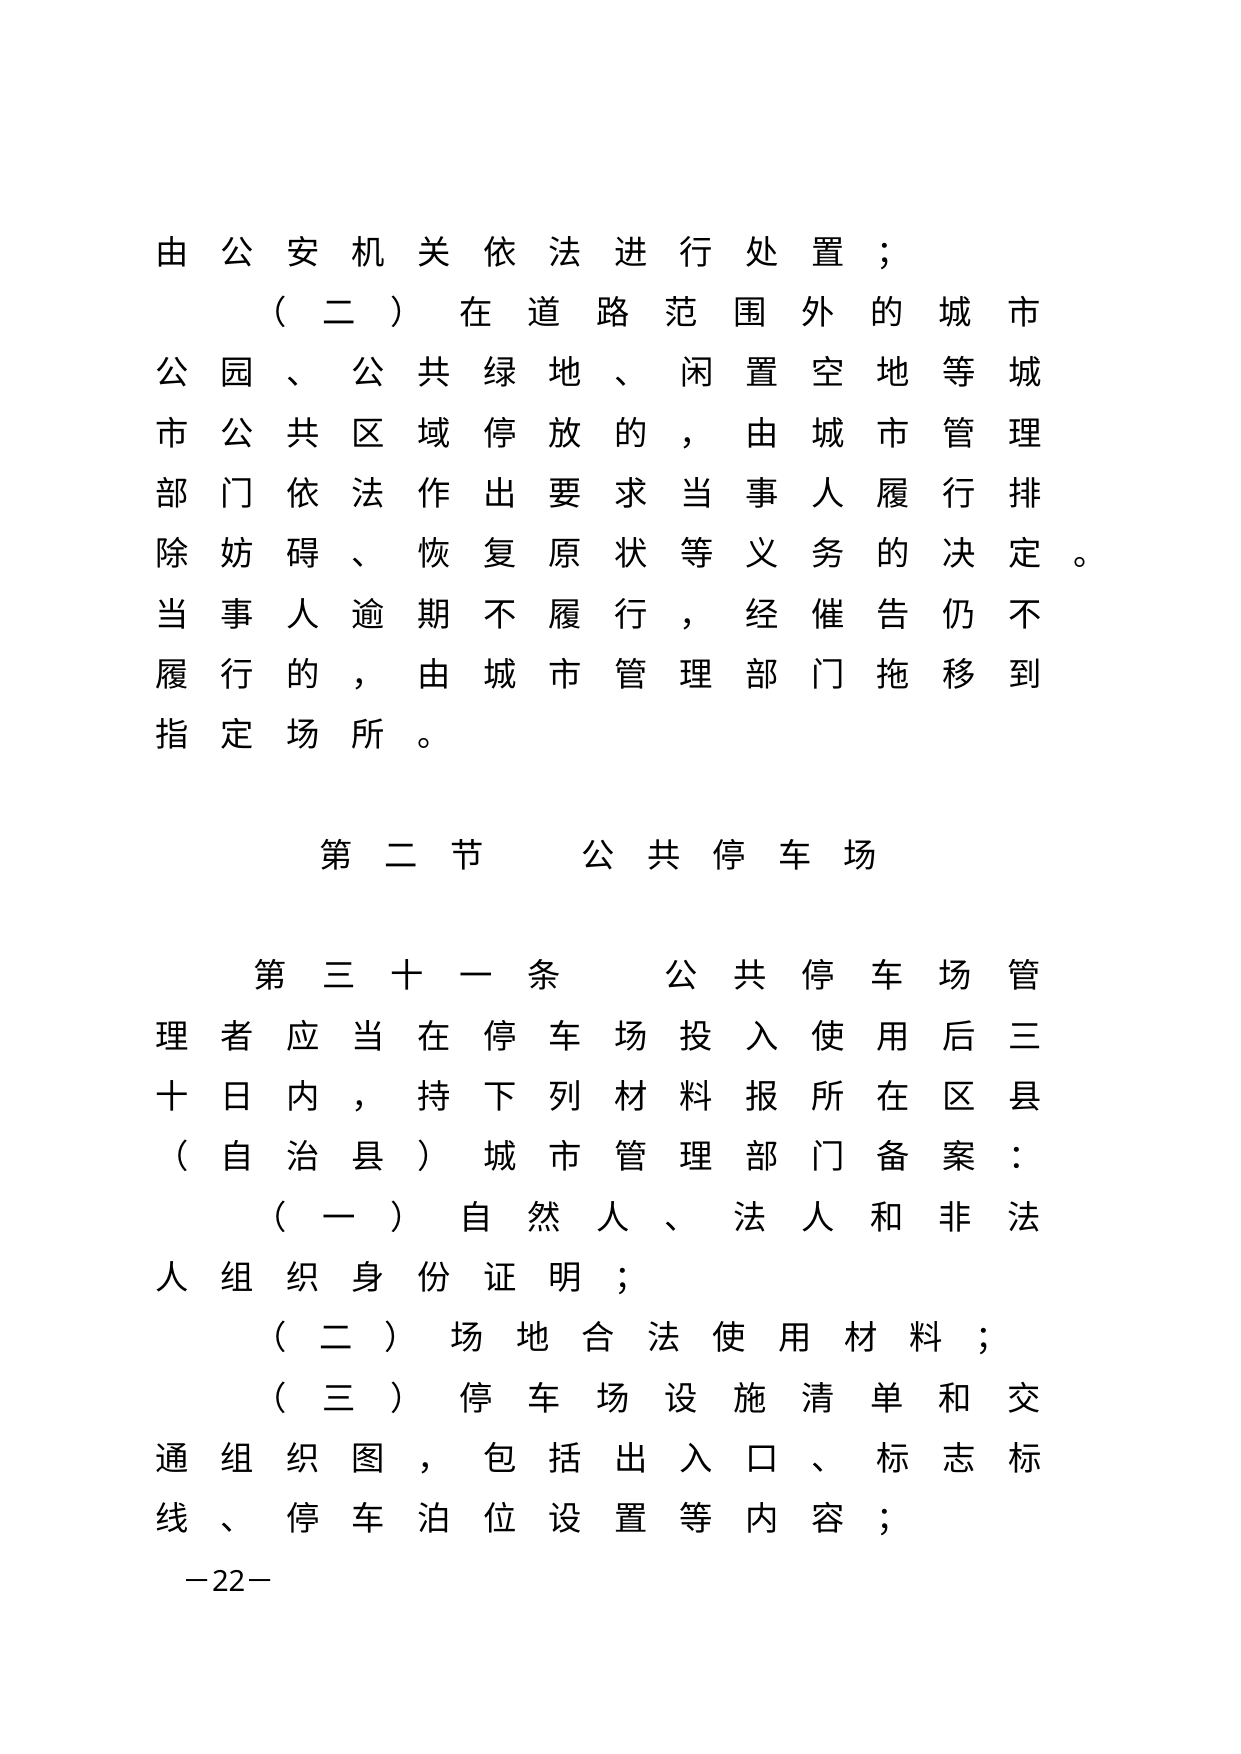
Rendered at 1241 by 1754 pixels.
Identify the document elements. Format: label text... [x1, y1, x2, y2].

text （一）在道路范围内停放的，由公安机关依法进行处置； [155, 219, 1073, 280]
text （二）在道路范围外的城市公园、公共绿地、闲置空地等城市公共区域停放的，由城市管理部门依法作出要求当事人履行排除妨碍、恢复原状等义务的决定。当事人逾期不履行，经催告仍不履行的，由城市管理部门拖移到指定场所。 [155, 280, 1073, 762]
text （二）场地合法使用材料； [155, 1305, 1073, 1365]
text （一）自然人、法人和非法人组织身份证明； [155, 1184, 1073, 1305]
text 第三十一条 公共停车场管理者应当在停车场投入使用后三十日内，持下列材料报所在区县（自治县）城市管理部门备案： [155, 943, 1073, 1184]
text （三）停车场设施清单和交通组织图，包括出入口、标志标线、停车泊位设置等内容； [155, 1365, 1073, 1546]
text 第二节 公共停车场 [155, 823, 1073, 883]
